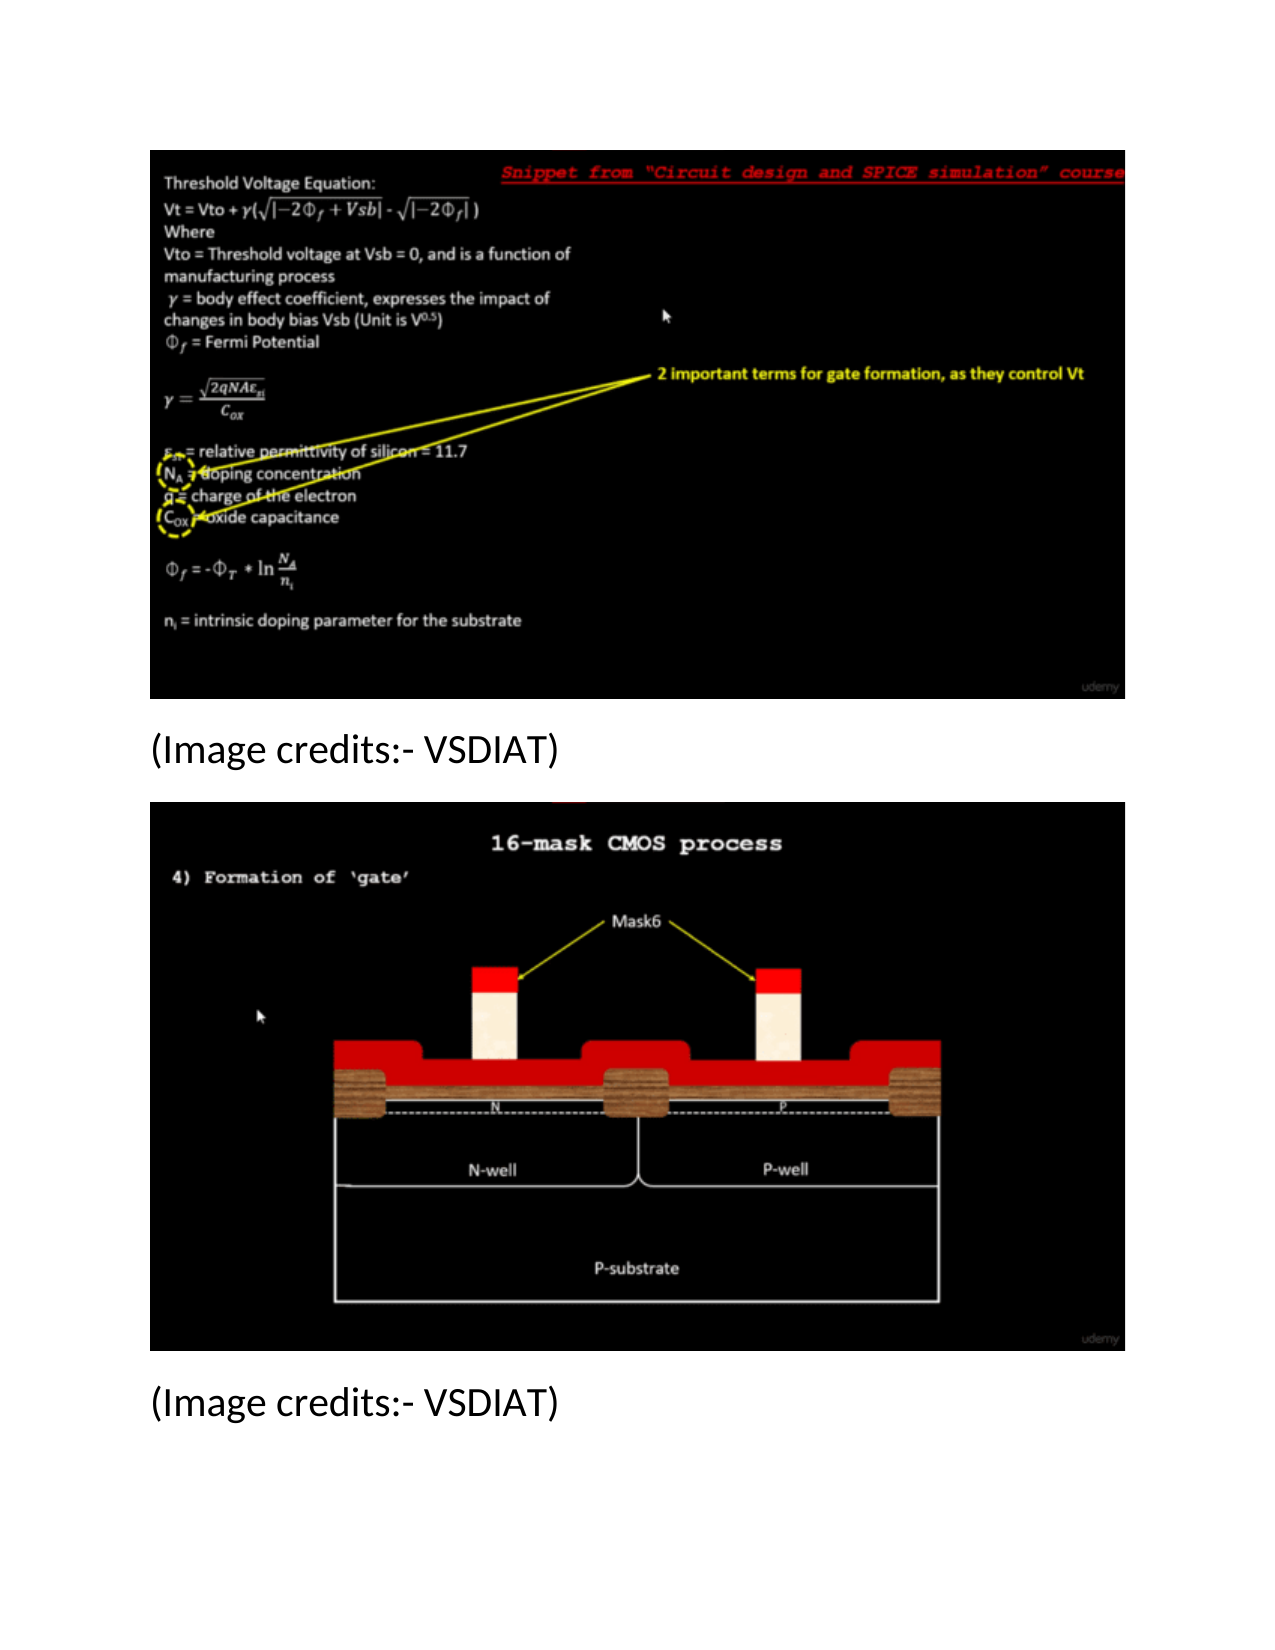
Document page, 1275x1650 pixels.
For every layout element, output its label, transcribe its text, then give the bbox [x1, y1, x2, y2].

text (Image credits:- VSDIAT) [150, 1376, 1125, 1427]
picture [150, 150, 1125, 699]
text (Image credits:- VSDIAT) [150, 723, 1125, 774]
picture [150, 802, 1125, 1351]
